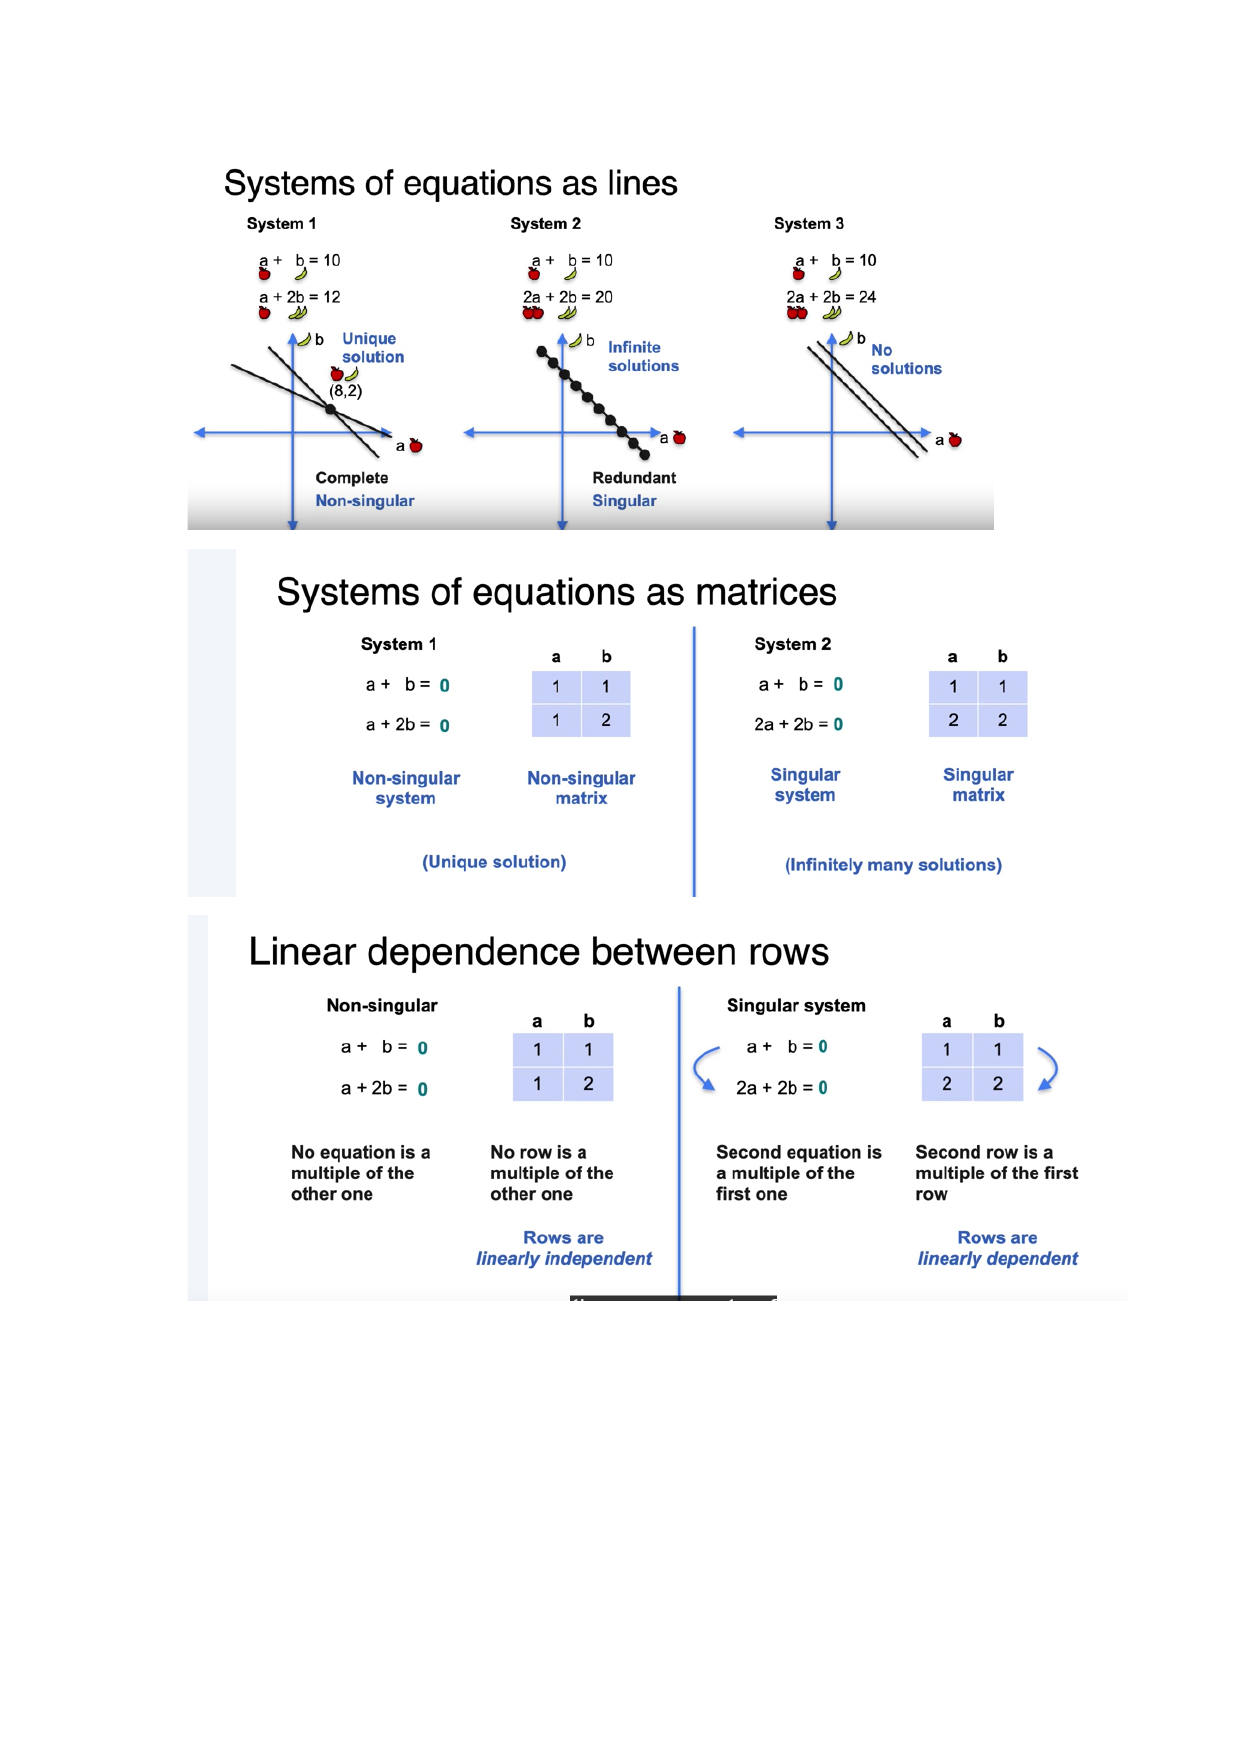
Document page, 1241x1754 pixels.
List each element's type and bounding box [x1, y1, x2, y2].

picture [187, 915, 1128, 1301]
picture [187, 150, 994, 530]
picture [187, 549, 1128, 897]
